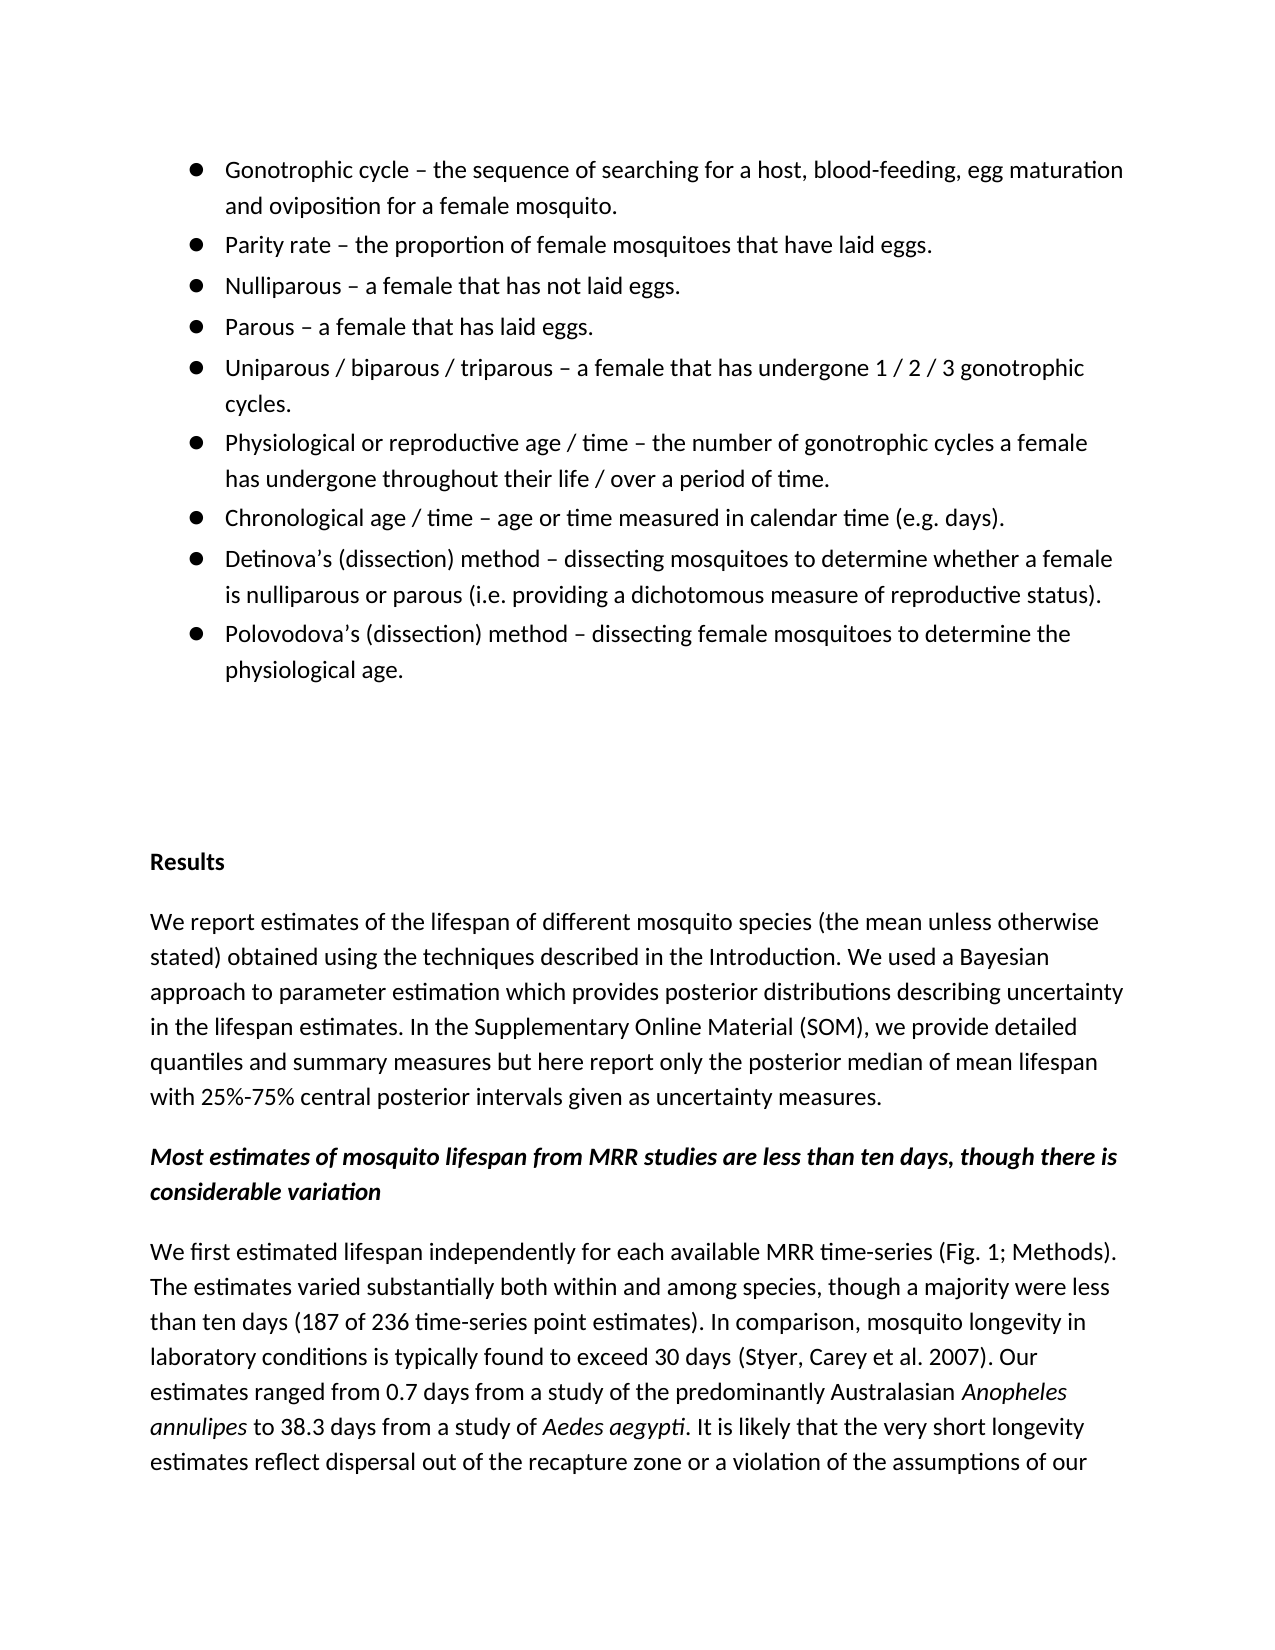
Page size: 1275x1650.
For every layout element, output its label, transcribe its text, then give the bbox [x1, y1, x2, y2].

list Parous – a female that has laid eggs. [187, 307, 1125, 343]
list Polovodova’s (dissection) method – dissecting female mosquitoes to determine the physiological age. [187, 614, 1125, 685]
text We report estimates of the lifespan of different mosquito species (the mean unless otherwise stated) obtained using the techniques described in the Introduction. We used a Bayesian approach to parameter estimation which provides posterior distributions describing uncertainty in the lifespan estimates. In the Supplementary Online Material (SOM), we provide detailed quantiles and summary measures but here report only the posterior median of mean lifespan with 25%-75% central posterior intervals given as uncertainty measures. [150, 906, 1127, 1112]
list Parity rate – the proportion of female mosquitoes that have laid eggs. [187, 225, 1125, 261]
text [150, 1236, 1127, 1477]
list Nulliparous – a female that has not laid eggs. [187, 266, 1125, 302]
list Gonotrophic cycle – the sequence of searching for a host, blood-feeding, egg maturation and oviposition for a female mosquito. [187, 150, 1125, 221]
text Most estimates of mosquito lifespan from MRR studies are less than ten days, though there is considerable variation [150, 1141, 1127, 1207]
list Chronological age / time – age or time measured in calendar time (e.g. days). [187, 498, 1125, 534]
list Physiological or reproductive age / time – the number of gonotrophic cycles a female has undergone throughout their life / over a period of time. [187, 423, 1125, 494]
list Uniparous / biparous / triparous – a female that has undergone 1 / 2 / 3 gonotrophic cycles. [187, 348, 1125, 418]
text Results [150, 846, 1127, 877]
list Detinova’s (dissection) method – dissecting mosquitoes to determine whether a female is nulliparous or parous (i.e. providing a dichotomous measure of reproductive status). [187, 539, 1125, 610]
